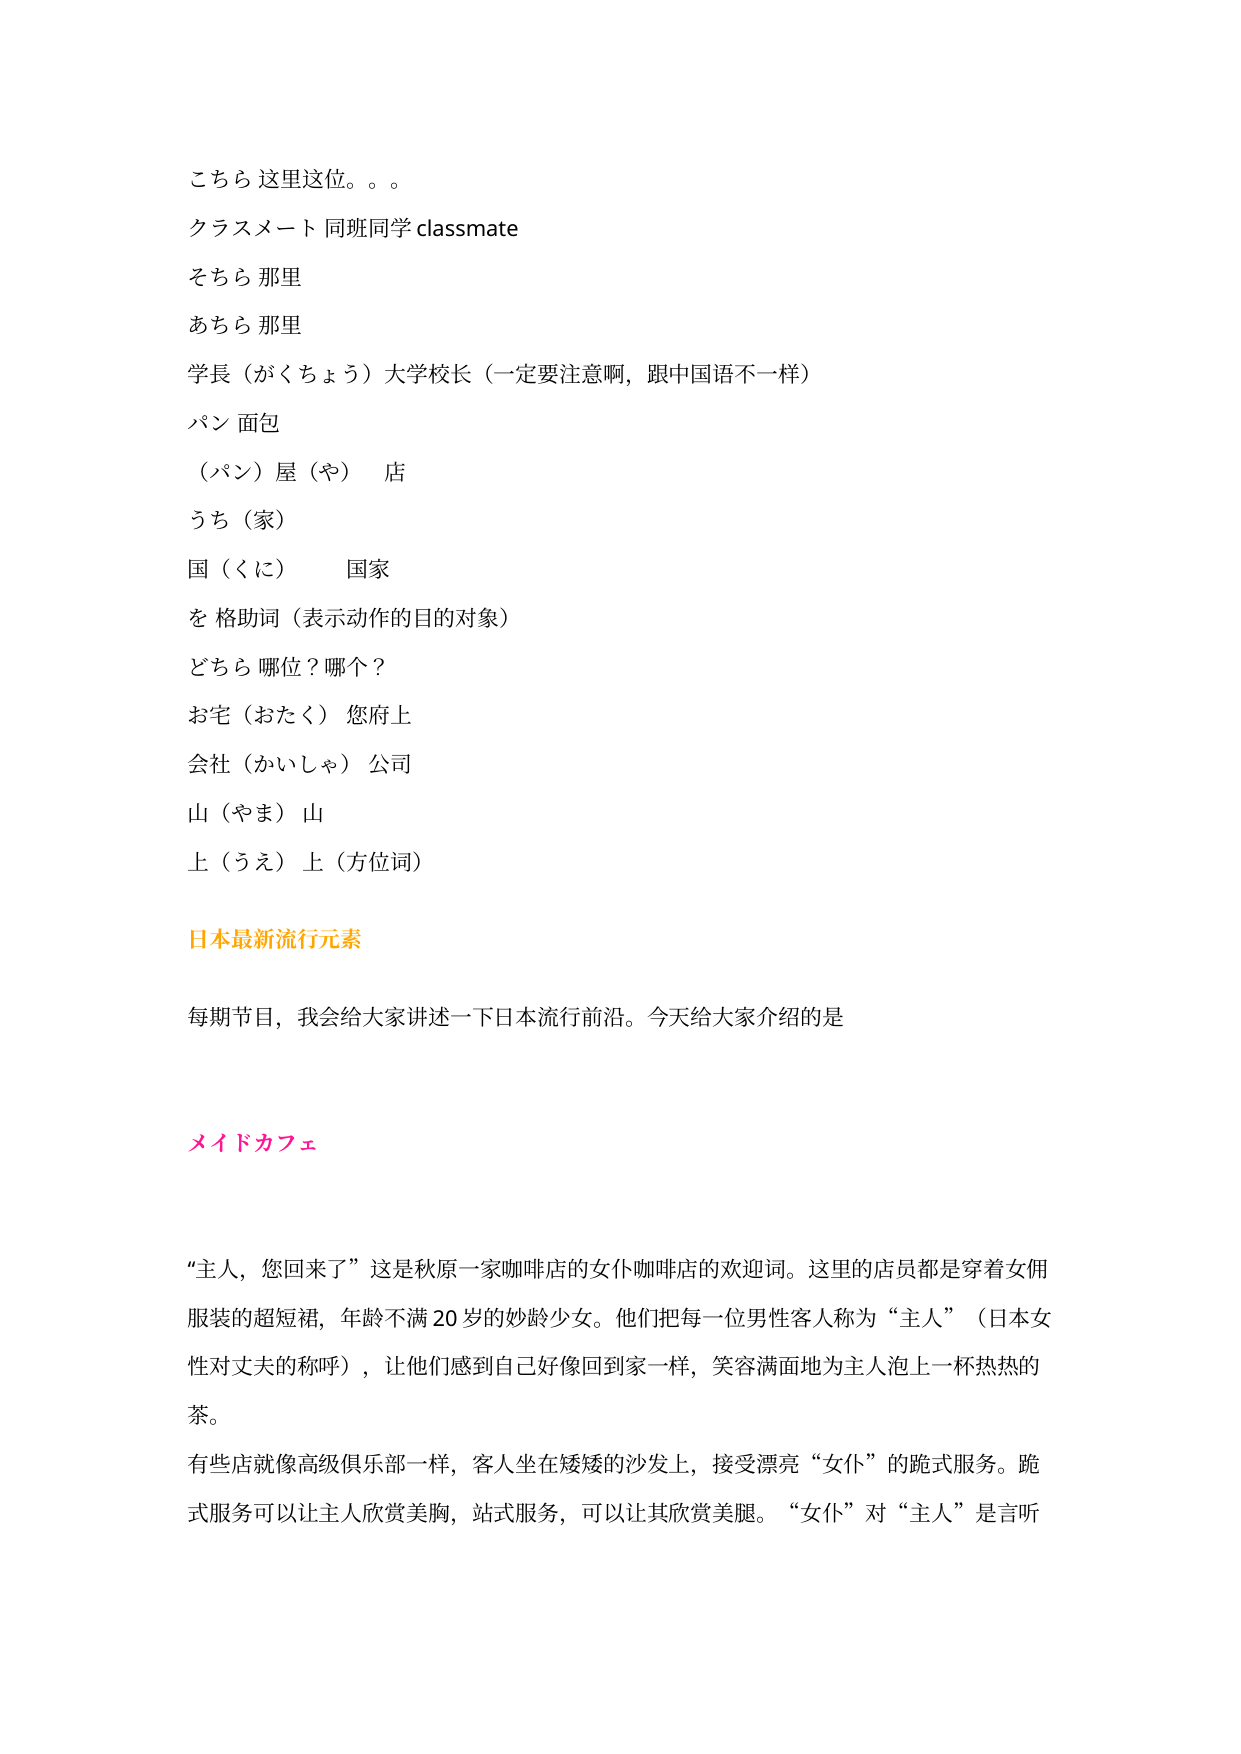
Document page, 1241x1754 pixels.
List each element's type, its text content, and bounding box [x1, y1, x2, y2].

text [187, 162, 1053, 877]
text メイドカフェ [187, 1077, 1053, 1158]
text 每期节目，我会给大家讲述一下日本流行前沿。今天给大家介绍的是 [187, 999, 1053, 1032]
text 日本最新流行元素 [187, 922, 1053, 954]
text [187, 1203, 1053, 1528]
